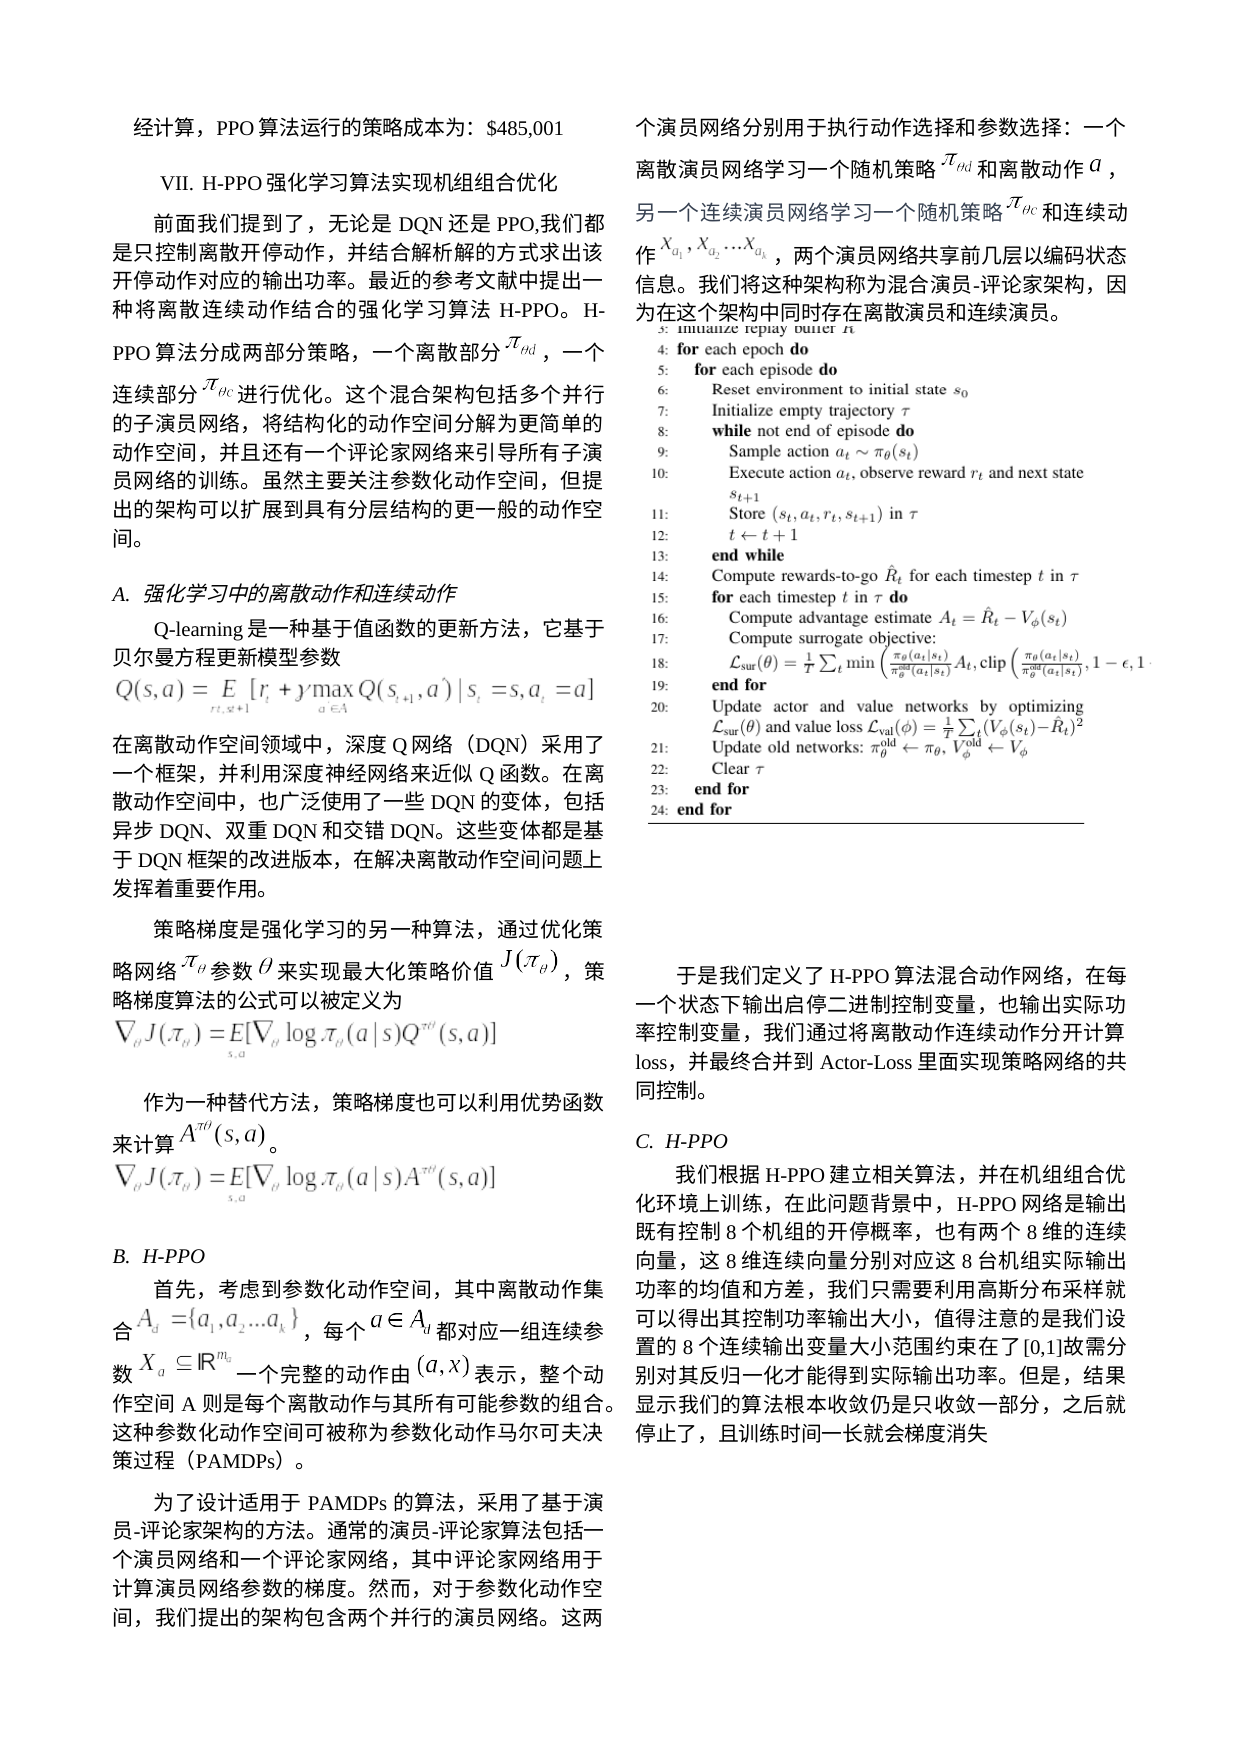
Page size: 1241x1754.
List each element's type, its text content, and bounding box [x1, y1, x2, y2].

text 作为一种替代方法，策略梯度也可以利用优势函数来计算。 [112, 1087, 605, 1158]
subtitle A. 强化学习中的离散动作和连续动作 [112, 577, 605, 608]
text 我们根据H-PPO建立相关算法，并在机组组合优化环境上训练，在此问题背景中，H-PPO网络是输出既有控制8个机组的开停概率，也有两个8维的连续向量，这8维连续向量分别对应这8台机组实际输出功率的均值和方差，我们只需要利用高斯分布采样就可以得出其控制功率输出大小，值得注意的是我们设置的8个连续输出变量大小范围约束在了[0,1]故需分别对其反归一化才能得到实际输出功率。但是，结果显示我们的算法根本收敛仍是只收敛一部分，之后就停止了，且训练时间一长就会梯度消失 [635, 1160, 1128, 1447]
text 为了设计适用于 PAMDPs 的算法，采用了基于演员-评论家架构的方法。通常的演员-评论家算法包括一个演员网络和一个评论家网络，其中评论家网络用于计算演员网络参数的梯度。然而，对于参数化动作空间，我们提出的架构包含两个并行的演员网络。这两个演员网络分别用于执行动作选择和参数选择：一个离散演员网络学习一个随机策略和离散动作，另一个连续演员网络学习一个随机策略和连续动作，两个演员网络共享前几层以编码状态信息。我们将这种架构称为混合演员-评论家架构，因为在这个架构中同时存在离散演员和连续演员。 [635, 112, 1128, 327]
text 于是我们定义了H-PPO算法混合动作网络，在每一个状态下输出启停二进制控制变量，也输出实际功率控制变量，我们通过将离散动作连续动作分开计算loss，并最终合并到Actor-Loss里面实现策略网络的共同控制。 [635, 961, 1128, 1104]
text 首先，考虑到参数化动作空间，其中离散动作集合，每个都对应一组连续参数一个完整的动作由表示，整个动作空间 A 则是每个离散动作与其所有可能参数的组合。这种参数化动作空间可被称为参数化动作马尔可夫决策过程（PAMDPs）。 [112, 1274, 605, 1475]
text 在离散动作空间领域中，深度Q网络（DQN）采用了一个框架，并利用深度神经网络来近似Q函数。在离散动作空间中，也广泛使用了一些DQN的变体，包括异步DQN、双重DQN和交错DQN。这些变体都是基于DQN框架的改进版本，在解决离散动作空间问题上发挥着重要作用。 [112, 684, 605, 902]
text 策略梯度是强化学习的另一种算法，通过优化策略网络参数来实现最大化策略价值，策略梯度算法的公式可以被定义为 [112, 914, 605, 1014]
text 前面我们提到了，无论是DQN还是PPO,我们都是只控制离散开停动作，并结合解析解的方式求出该开停动作对应的输出功率。最近的参考文献中提出一种将离散连续动作结合的强化学习算法H-PPO。H-PPO算法分成两部分策略，一个离散部分，一个连续部分进行优化。这个混合架构包括多个并行的子演员网络，将结构化的动作空间分解为更简单的动作空间，并且还有一个评论家网络来引导所有子演员网络的训练。虽然主要关注参数化动作空间，但提出的架构可以扩展到具有分层结构的更一般的动作空间。 [112, 209, 605, 552]
picture [645, 326, 1152, 827]
subtitle C. H-PPO [635, 1129, 1128, 1153]
subtitle H-PPO强化学习算法实现机组组合优化 [112, 166, 605, 196]
subtitle B. H-PPO [112, 1244, 605, 1268]
text 为了设计适用于 PAMDPs 的算法，采用了基于演员-评论家架构的方法。通常的演员-评论家算法包括一个演员网络和一个评论家网络，其中评论家网络用于计算演员网络参数的梯度。然而，对于参数化动作空间，我们提出的架构包含两个并行的演员网络。这两个演员网络分别用于执行动作选择和参数选择：一个离散演员网络学习一个随机策略和离散动作，另一个连续演员网络学习一个随机策略和连续动作，两个演员网络共享前几层以编码状态信息。我们将这种架构称为混合演员-评论家架构，因为在这个架构中同时存在离散演员和连续演员。 [112, 1487, 605, 1631]
text 经计算，PPO算法运行的策略成本为：$485,001 [112, 112, 605, 141]
text Q-learning是一种基于值函数的更新方法，它基于贝尔曼方程更新模型参数 [112, 614, 605, 671]
